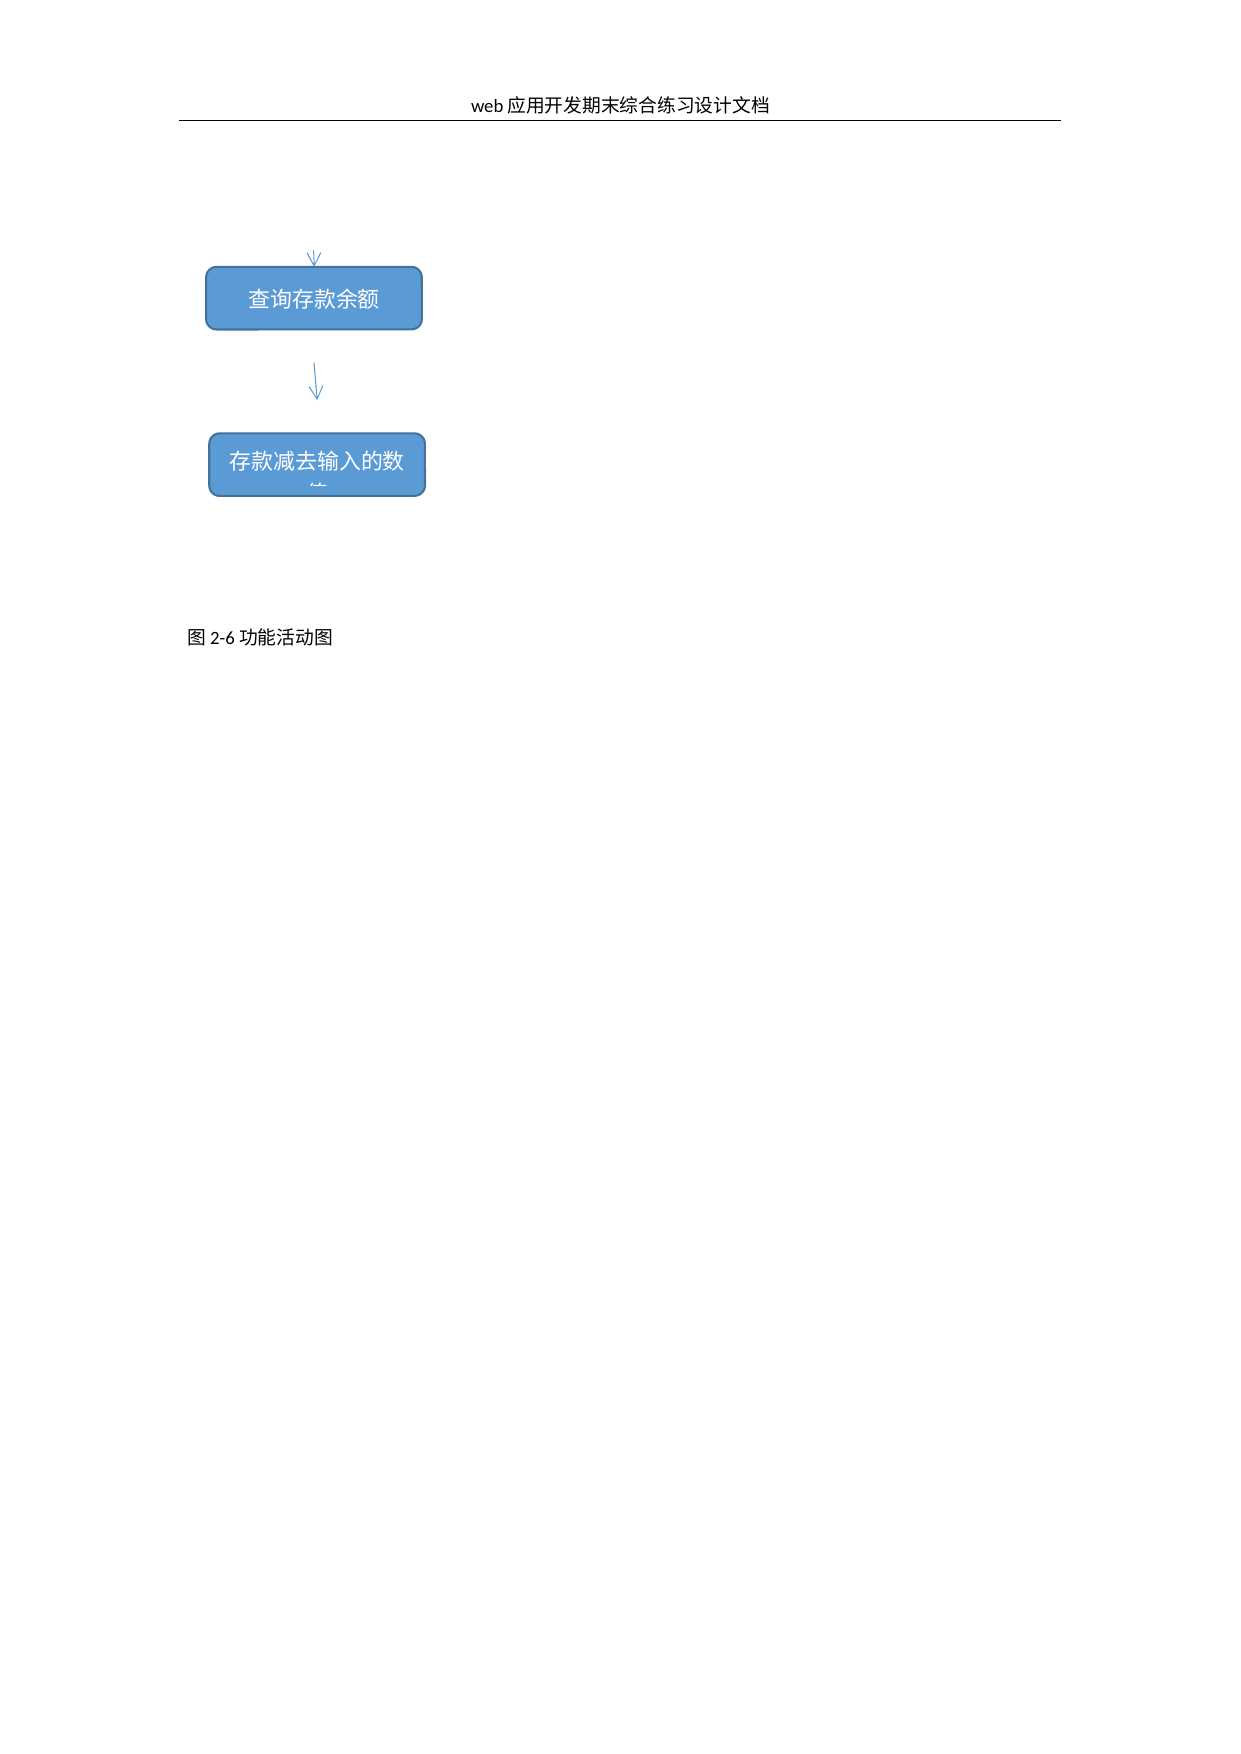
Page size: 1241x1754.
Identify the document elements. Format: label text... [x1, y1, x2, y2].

text 图2-6 功能活动图 [187, 620, 1053, 652]
